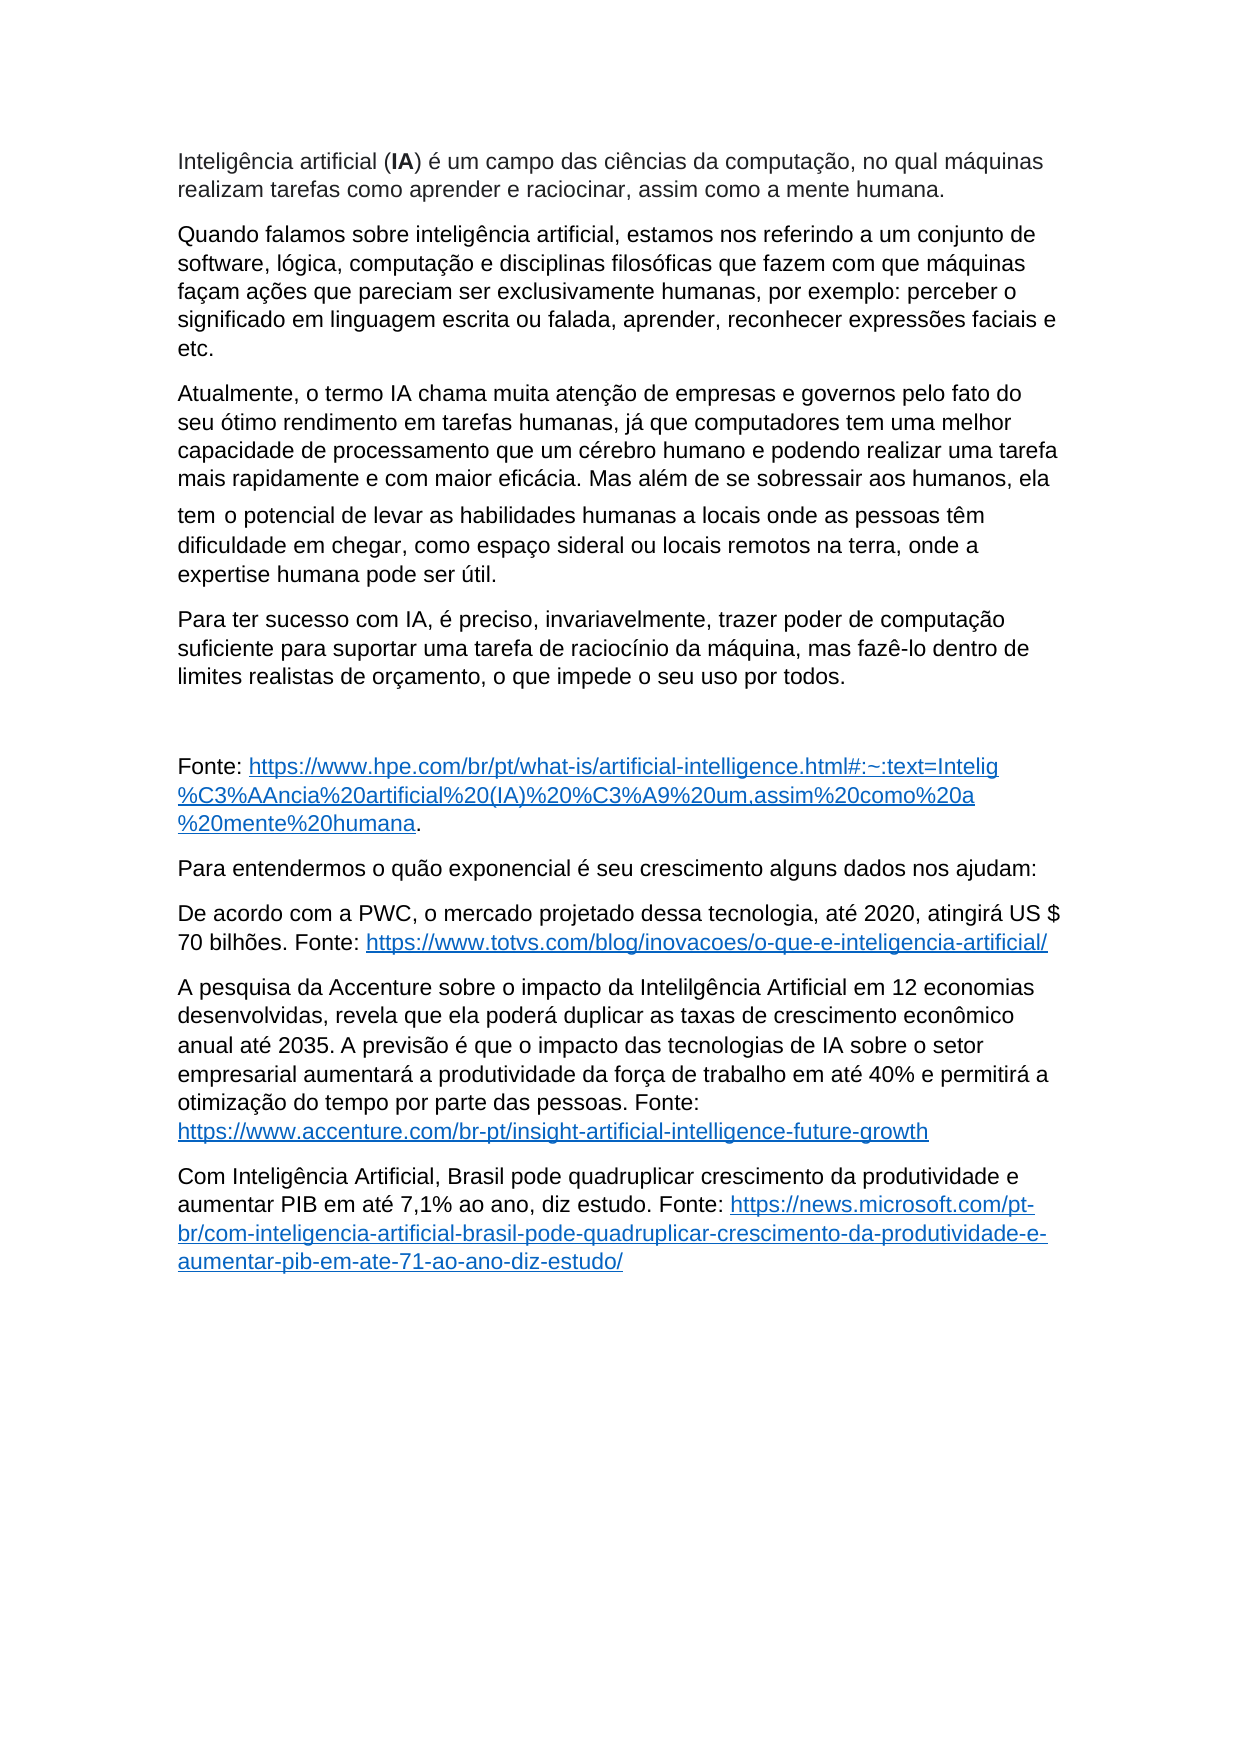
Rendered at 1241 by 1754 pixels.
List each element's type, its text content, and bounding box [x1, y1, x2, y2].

text Quando falamos sobre inteligência artificial, estamos nos referindo a um conjunto de software, lógica, computação e disciplinas filosóficas que fazem com que máquinas façam ações que pareciam ser exclusivamente humanas, por exemplo: perceber o significado em linguagem escrita ou falada, aprender, reconhecer expressões faciais e etc. [177, 221, 1063, 361]
text Para ter sucesso com IA, é preciso, invariavelmente, trazer poder de computação suficiente para suportar uma tarefa de raciocínio da máquina, mas fazê-lo dentro de limites realistas de orçamento, o que impede o seu uso por todos. [177, 606, 1063, 689]
text A pesquisa da Accenture sobre o impacto da Intelilgência Artificial em 12 economias desenvolvidas, revela que ela poderá duplicar as taxas de crescimento econômico anual até 2035. A previsão é que o impacto das tecnologias de IA sobre o setor empresarial aumentará a produtividade da força de trabalho em até 40% e permitirá a otimização do tempo por parte das pessoas. Fonte: https://www.accenture.com/br-pt/insight-artificial-intelligence-future-growth [177, 974, 1063, 1144]
text Para entendermos o quão exponencial é seu crescimento alguns dados nos ajudam: [177, 855, 1063, 881]
text Inteligência artificial (IA) é um campo das ciências da computação, no qual máquinas realizam tarefas como aprender e raciocinar, assim como a mente humana. [177, 148, 1063, 202]
text Atualmente, o termo IA chama muita atenção de empresas e governos pelo fato do seu ótimo rendimento em tarefas humanas, já que computadores tem uma melhor capacidade de processamento que um cérebro humano e podendo realizar uma tarefa mais rapidamente e com maior eficácia. Mas além de se sobressair aos humanos, ela tem o potencial de levar as habilidades humanas a locais onde as pessoas têm dificuldade em chegar, como espaço sideral ou locais remotos na terra, onde a expertise humana pode ser útil. [177, 380, 1063, 587]
text Com Inteligência Artificial, Brasil pode quadruplicar crescimento da produtividade e aumentar PIB em até 7,1% ao ano, diz estudo. Fonte: https://news.microsoft.com/pt-br/com-inteligencia-artificial-brasil-pode-quadruplicar-crescimento-da-produtividade-e-aumentar-pib-em-ate-71-ao-ano-diz-estudo/ [177, 1163, 1063, 1274]
text De acordo com a PWC, o mercado projetado dessa tecnologia, até 2020, atingirá US $ 70 bilhões. Fonte: https://www.totvs.com/blog/inovacoes/o-que-e-inteligencia-artificial/ [177, 900, 1063, 955]
text Fonte: https://www.hpe.com/br/pt/what-is/artificial-intelligence.html#:~:text=Intelig%C3%AAncia%20artificial%20(IA)%20%C3%A9%20um,assim%20como%20a%20mente%20humana. [177, 753, 1063, 836]
